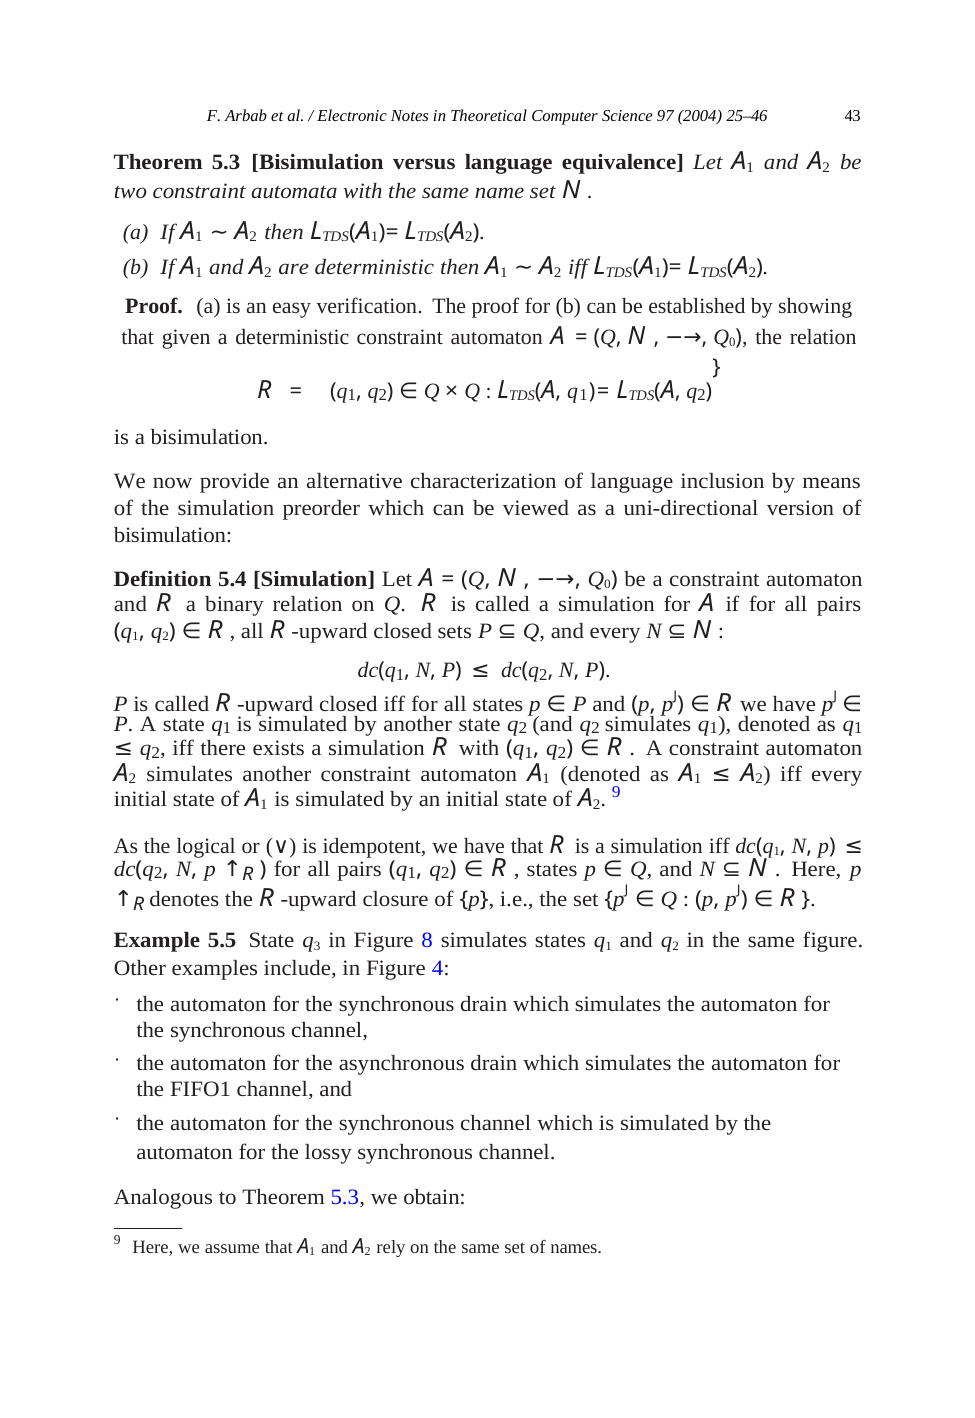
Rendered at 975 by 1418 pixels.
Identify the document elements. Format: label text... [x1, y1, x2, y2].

list the automaton for the synchronous drain which simulates the automaton for the synchronous channel, [115, 991, 862, 1042]
text Example 5.5 State q3 in Figure 8 simulates states q1 and q2 in the same figure. Other examples include, in Figure 4: [113, 927, 863, 980]
text is a bisimulation. [113, 424, 883, 449]
text Proof. (a) is an easy verification. The proof for (b) can be established by showing that given a deterministic constraint automaton A = (Q, N , −→, Q0), the relation R = (q1, q2) ∈ Q × Q : LTDS(A, q1)= LTDS(A, q2)} [113, 294, 864, 406]
text Analogous to Theorem 5.3, we obtain: [113, 1184, 883, 1209]
text We now provide an alternative characterization of language inclusion by means of the simulation preorder which can be viewed as a uni-directional version of bisimulation: [113, 468, 863, 548]
text dc(q1, N, P) ≤ dc(q2, N, P). [357, 649, 883, 685]
text 9 Here, we assume that A1 and A2 rely on the same set of names. [113, 1228, 883, 1259]
list If A1 ∼ A2 then LTDS(A1)= LTDS(A2). [123, 211, 883, 247]
list If A1 and A2 are deterministic then A1 ∼ A2 iff LTDS(A1)= LTDS(A2). [123, 247, 883, 282]
text P is called R -upward closed iff for all states p ∈ P and (p, pj) ∈ R we have pj ∈ P. A state q1 is simulated by another state q2 (and q2 simulates q1), denoted as q1 ≤ q2, iff there exists a simulation R with (q1, q2) ∈ R . A constraint automaton A2 simulates another constraint automaton A1 (denoted as A1 ≤ A2) iff every initial state of A1 is simulated by an initial state of A2. 9 [113, 690, 863, 814]
list the automaton for the synchronous channel which is simulated by the automaton for the lossy synchronous channel. [115, 1109, 863, 1165]
text Theorem 5.3 [Bisimulation versus language equivalence] Let A1 and A2 be two constraint automata with the same name set N . [113, 146, 862, 205]
text As the logical or (∨) is idempotent, we have that R is a simulation iff dc(q1, N, p) ≤ dc(q2, N, p ↑R ) for all pairs (q1, q2) ∈ R , states p ∈ Q, and N ⊆ N . Here, p ↑R denotes the R -upward closure of {p}, i.e., the set {pj ∈ Q : (p, pj) ∈ R }. [113, 834, 863, 916]
text Definition 5.4 [Simulation] Let A = (Q, N , −→, Q0) be a constraint automaton and R a binary relation on Q. R is called a simulation for A if for all pairs (q1, q2) ∈ R , all R -upward closed sets P ⊆ Q, and every N ⊆ N : [113, 564, 863, 646]
list the automaton for the asynchronous drain which simulates the automaton for the FIFO1 channel, and [115, 1050, 862, 1102]
